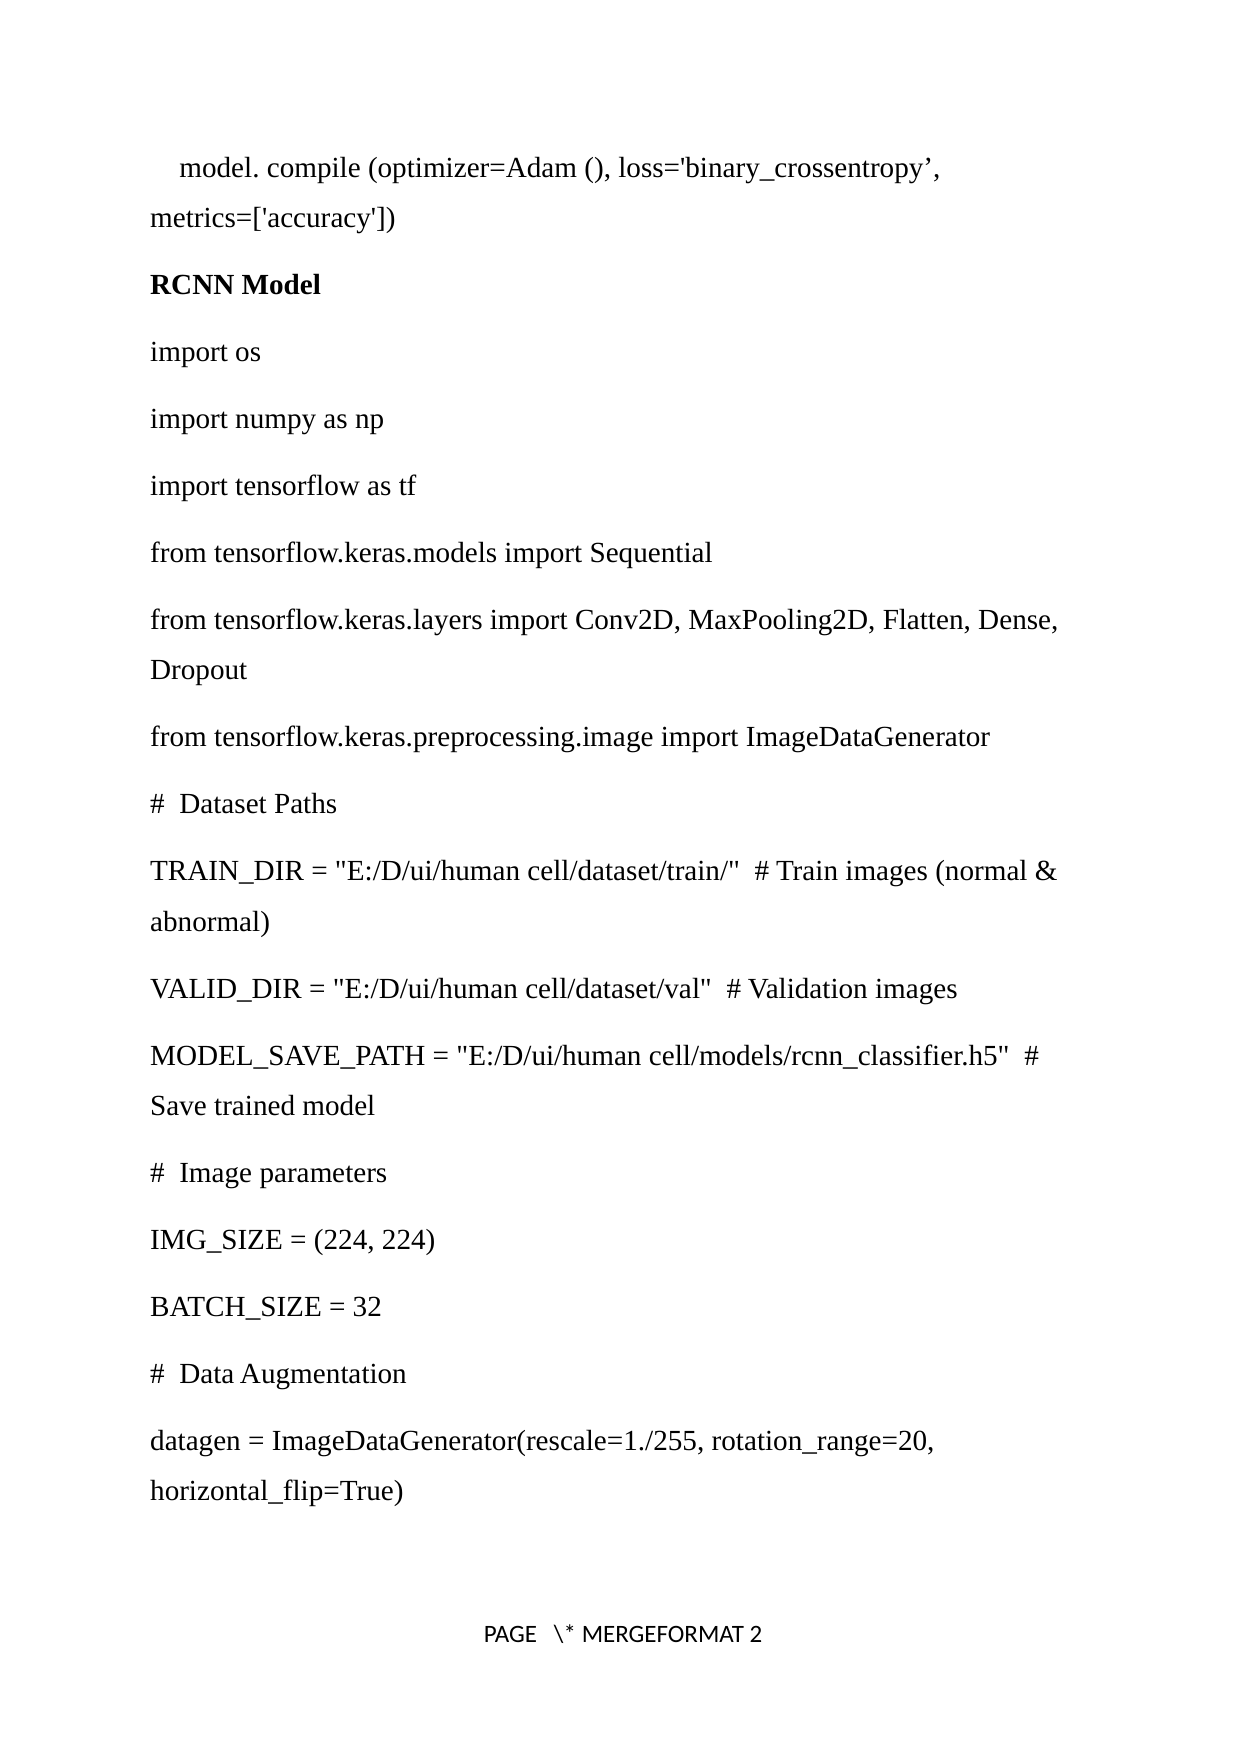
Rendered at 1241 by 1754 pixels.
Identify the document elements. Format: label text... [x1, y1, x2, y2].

text MODEL_SAVE_PATH = "E:/D/ui/human cell/models/rcnn_classifier.h5" # Save trained model [150, 1038, 1090, 1122]
text import numpy as np [150, 401, 1090, 435]
text datagen = ImageDataGenerator(rescale=1./255, rotation_range=20, horizontal_flip=True) [150, 1423, 1090, 1507]
text import os [150, 334, 1090, 368]
text # Dataset Paths [150, 786, 1090, 820]
text RCNN Model [150, 267, 1090, 301]
text BATCH_SIZE = 32 [150, 1289, 1090, 1322]
text from tensorflow.keras.preprocessing.image import ImageDataGenerator [150, 719, 1090, 753]
text model. compile (optimizer=Adam (), loss='binary_crossentropy’, metrics=['accuracy']) [150, 150, 1090, 234]
text # Data Augmentation [150, 1356, 1090, 1389]
text VALID_DIR = "E:/D/ui/human cell/dataset/val" # Validation images [150, 971, 1090, 1004]
text from tensorflow.keras.models import Sequential [150, 535, 1090, 569]
text # Image parameters [150, 1155, 1090, 1188]
text TRAIN_DIR = "E:/D/ui/human cell/dataset/train/" # Train images (normal & abnormal) [150, 853, 1090, 937]
text from tensorflow.keras.layers import Conv2D, MaxPooling2D, Flatten, Dense, Dropout [150, 602, 1090, 686]
text IMG_SIZE = (224, 224) [150, 1222, 1090, 1256]
text import tensorflow as tf [150, 468, 1090, 502]
